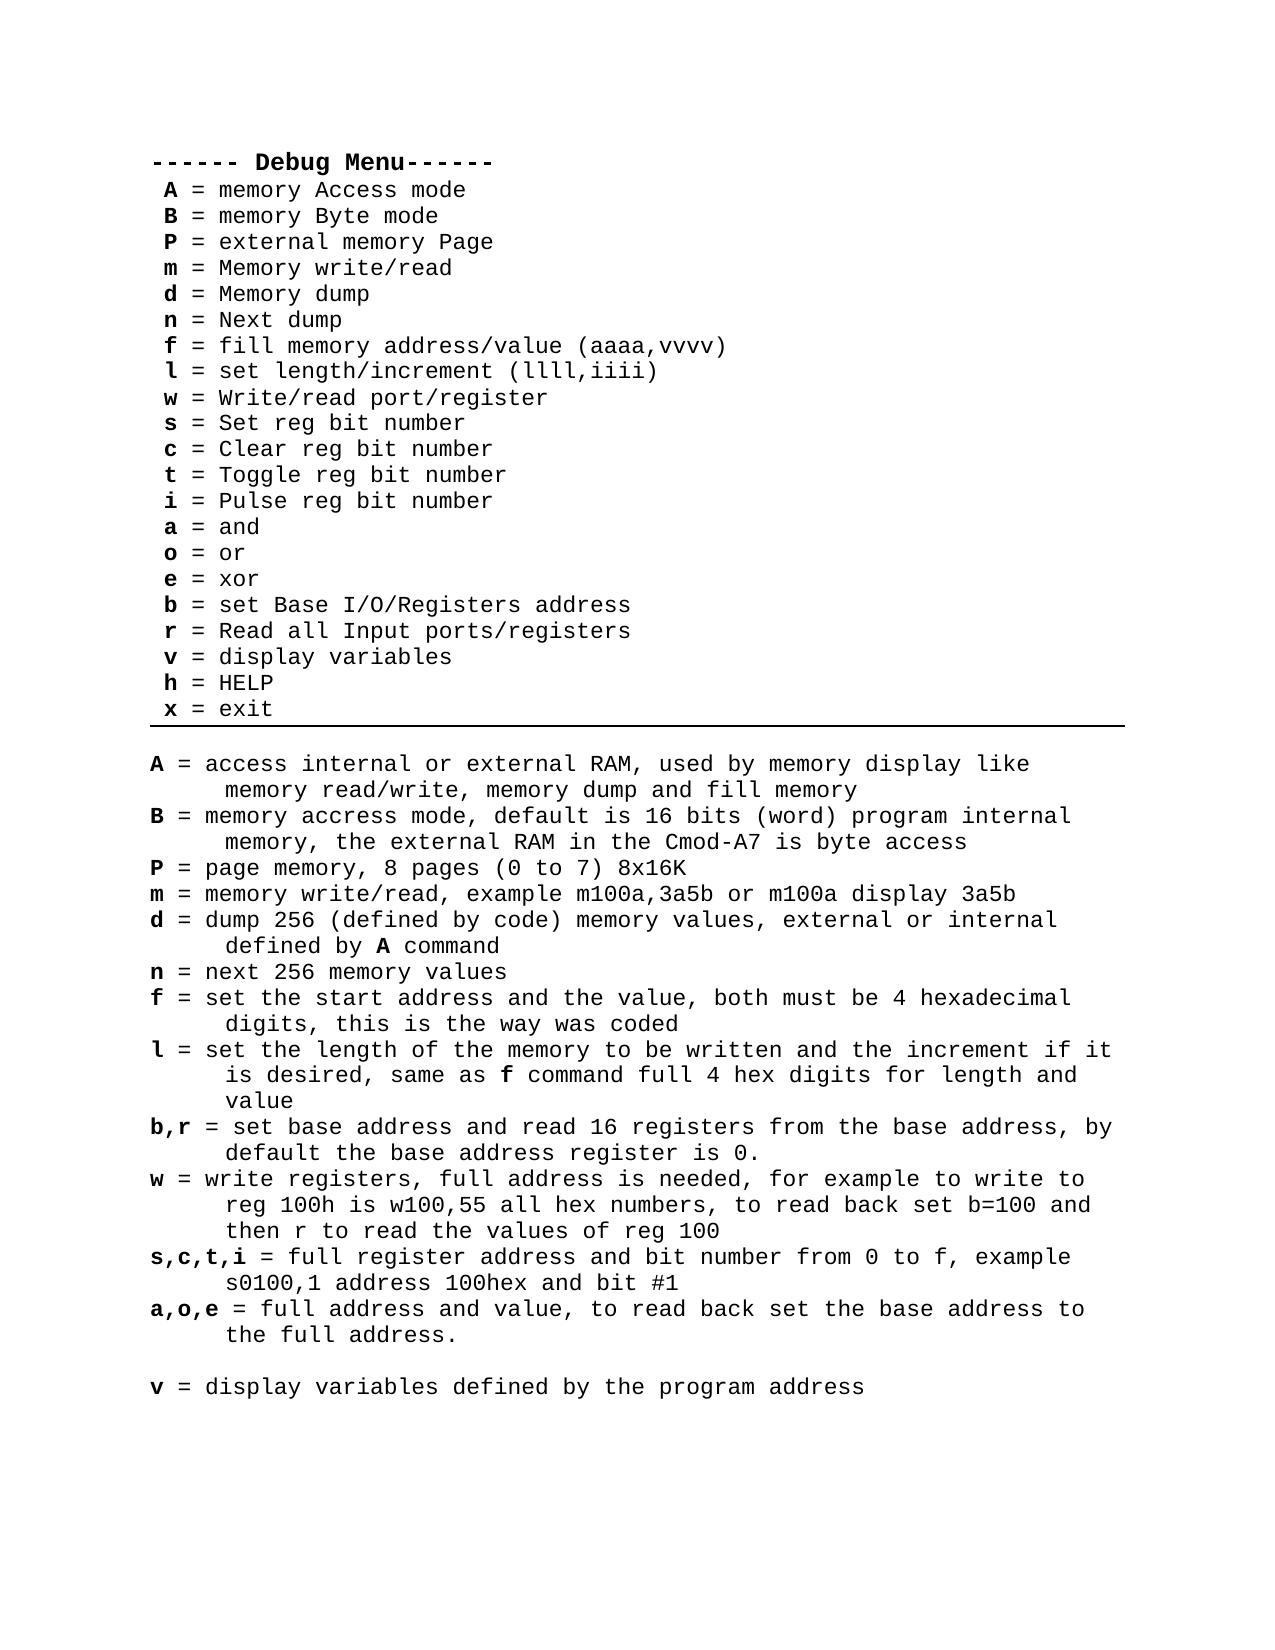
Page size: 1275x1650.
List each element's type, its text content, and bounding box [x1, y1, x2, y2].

text defined by A command [150, 934, 1125, 960]
text v = display variables [150, 645, 1125, 671]
text reg 100h is w100,55 all hex numbers, to read back set b=100 and then r to read the values of reg 100 [225, 1193, 1125, 1245]
text o = or [150, 541, 1125, 567]
text x = exit [150, 697, 1125, 725]
text a,o,e = full address and value, to read back set the base address to [150, 1297, 1125, 1323]
text memory read/write, memory dump and fill memory [150, 778, 1125, 804]
text n = next 256 memory values [150, 960, 1125, 986]
text b = set Base I/O/Registers address [150, 593, 1125, 619]
text P = external memory Page [150, 230, 1125, 256]
text e = xor [150, 567, 1125, 593]
text B = memory accress mode, default is 16 bits (word) program internal [150, 804, 1125, 830]
text digits, this is the way was coded [150, 1012, 1125, 1038]
text f = fill memory address/value (aaaa,vvvv) [150, 334, 1125, 360]
text r = Read all Input ports/registers [150, 619, 1125, 645]
text value [150, 1090, 1125, 1116]
text memory, the external RAM in the Cmod-A7 is byte access [150, 830, 1125, 856]
text c = Clear reg bit number [150, 438, 1125, 464]
text f = set the start address and the value, both must be 4 hexadecimal [150, 986, 1125, 1012]
text w = write registers, full address is needed, for example to write to [150, 1168, 1125, 1193]
text a = and [150, 516, 1125, 541]
text i = Pulse reg bit number [150, 489, 1125, 516]
text w = Write/read port/register [150, 386, 1125, 412]
text m = memory write/read, example m100a,3a5b or m100a display 3a5b [150, 882, 1125, 908]
text is desired, same as f command full 4 hex digits for length and [150, 1064, 1125, 1090]
text h = HELP [150, 671, 1125, 697]
text s0100,1 address 100hex and bit #1 [150, 1271, 1125, 1297]
text B = memory Byte mode [150, 204, 1125, 230]
text the full address. [150, 1323, 1125, 1349]
text n = Next dump [150, 308, 1125, 334]
text b,r = set base address and read 16 registers from the base address, by [150, 1116, 1125, 1142]
text s = Set reg bit number [150, 412, 1125, 438]
text A = access internal or external RAM, used by memory display like [150, 753, 1125, 778]
text A = memory Access mode [150, 178, 1125, 204]
text d = dump 256 (defined by code) memory values, external or internal [150, 908, 1125, 934]
text m = Memory write/read [150, 256, 1125, 282]
text l = set length/increment (llll,iiii) [150, 360, 1125, 386]
text P = page memory, 8 pages (0 to 7) 8x16K [150, 856, 1125, 882]
text l = set the length of the memory to be written and the increment if it [150, 1038, 1125, 1064]
text v = display variables defined by the program address [150, 1375, 1125, 1401]
text s,c,t,i = full register address and bit number from 0 to f, example [150, 1245, 1125, 1271]
text d = Memory dump [150, 282, 1125, 308]
text ------ Debug Menu------ [150, 150, 1125, 178]
text t = Toggle reg bit number [150, 464, 1125, 489]
text default the base address register is 0. [150, 1142, 1125, 1168]
